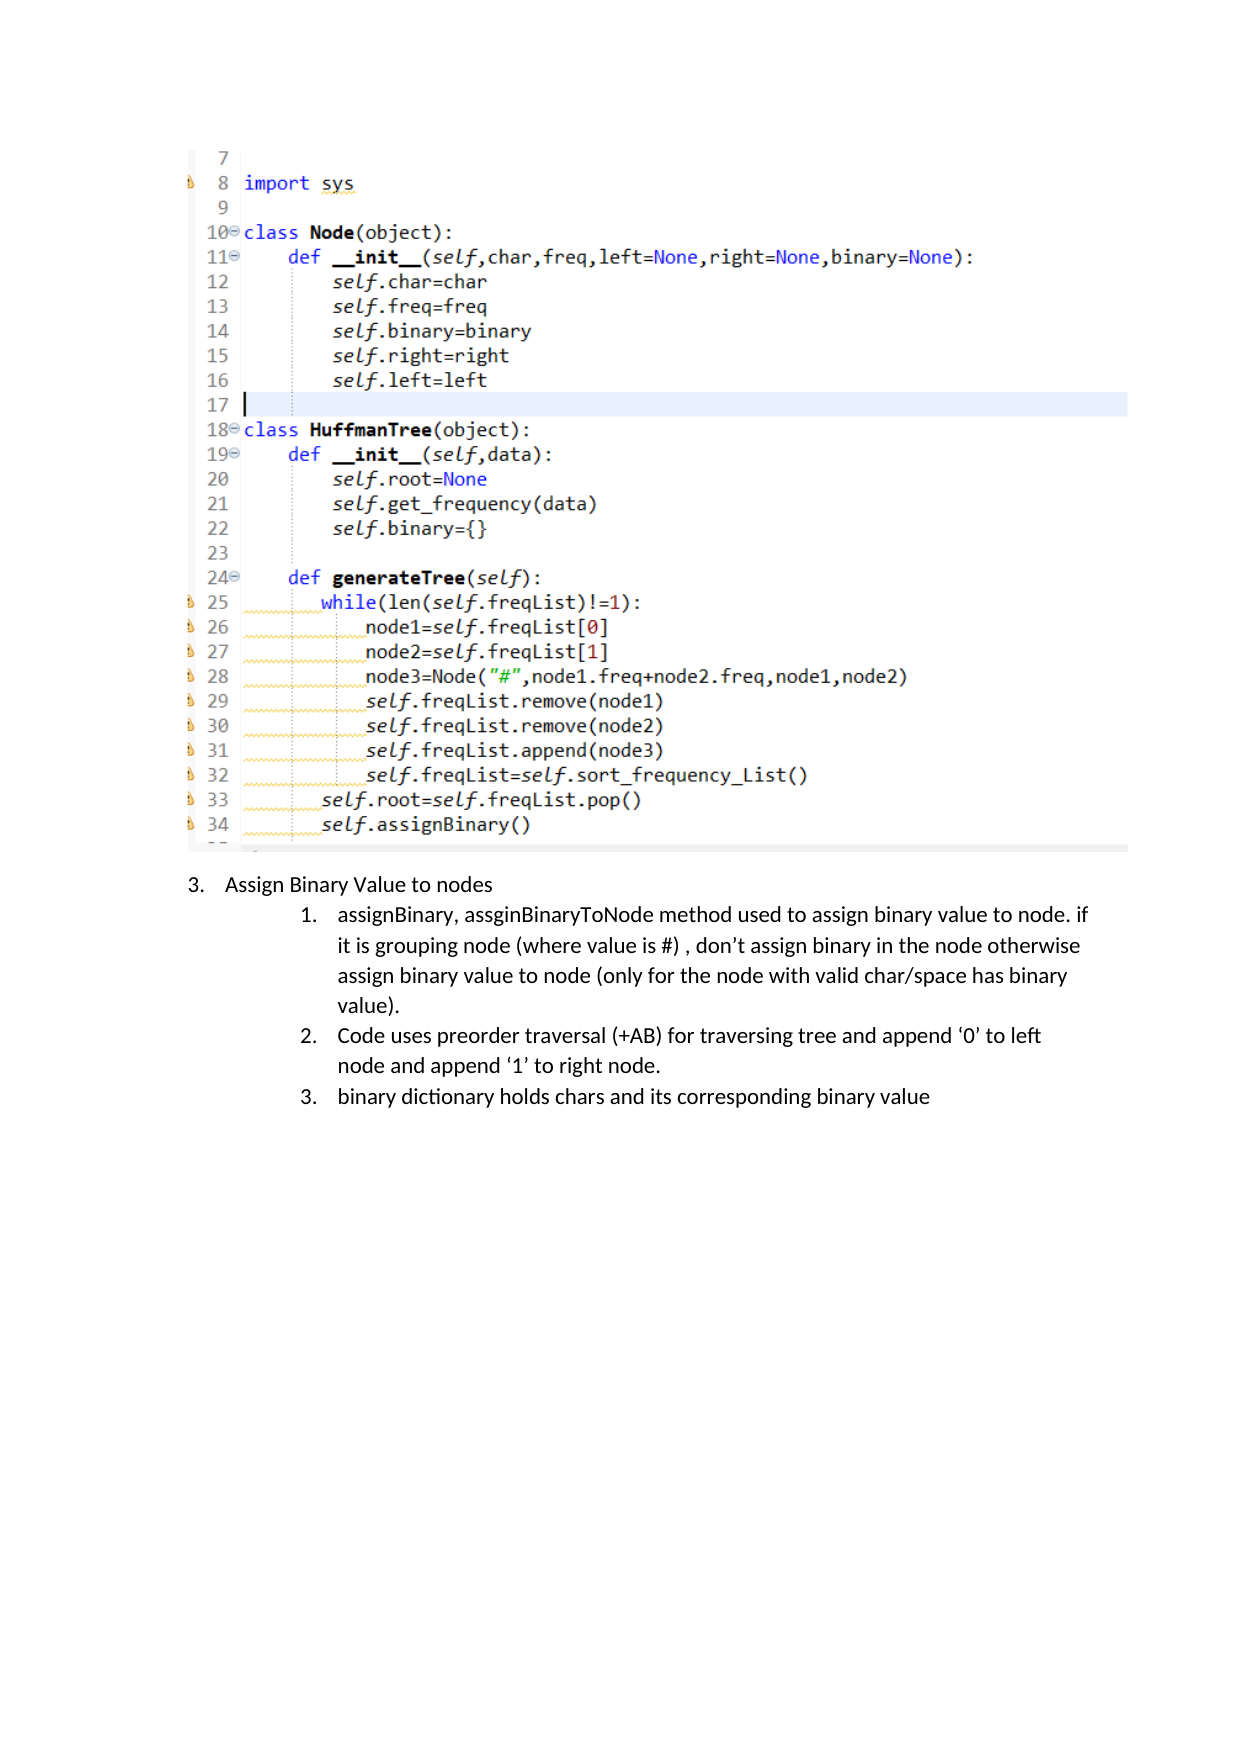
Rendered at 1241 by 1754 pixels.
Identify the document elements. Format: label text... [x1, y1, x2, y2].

list Code uses preorder traversal (+AB) for traversing tree and append ‘0’ to left node and append ‘1’ to right node. [300, 1021, 1090, 1079]
picture [187, 150, 1128, 852]
list binary dictionary holds chars and its corresponding binary value [300, 1082, 1090, 1110]
list assignBinary, assginBinaryToNode method used to assign binary value to node. if it is grouping node (where value is #) , don’t assign binary in the node otherwise assign binary value to node (only for the node with valid char/space has binary value). [300, 901, 1090, 1019]
list Assign Binary Value to nodes [187, 870, 1090, 898]
